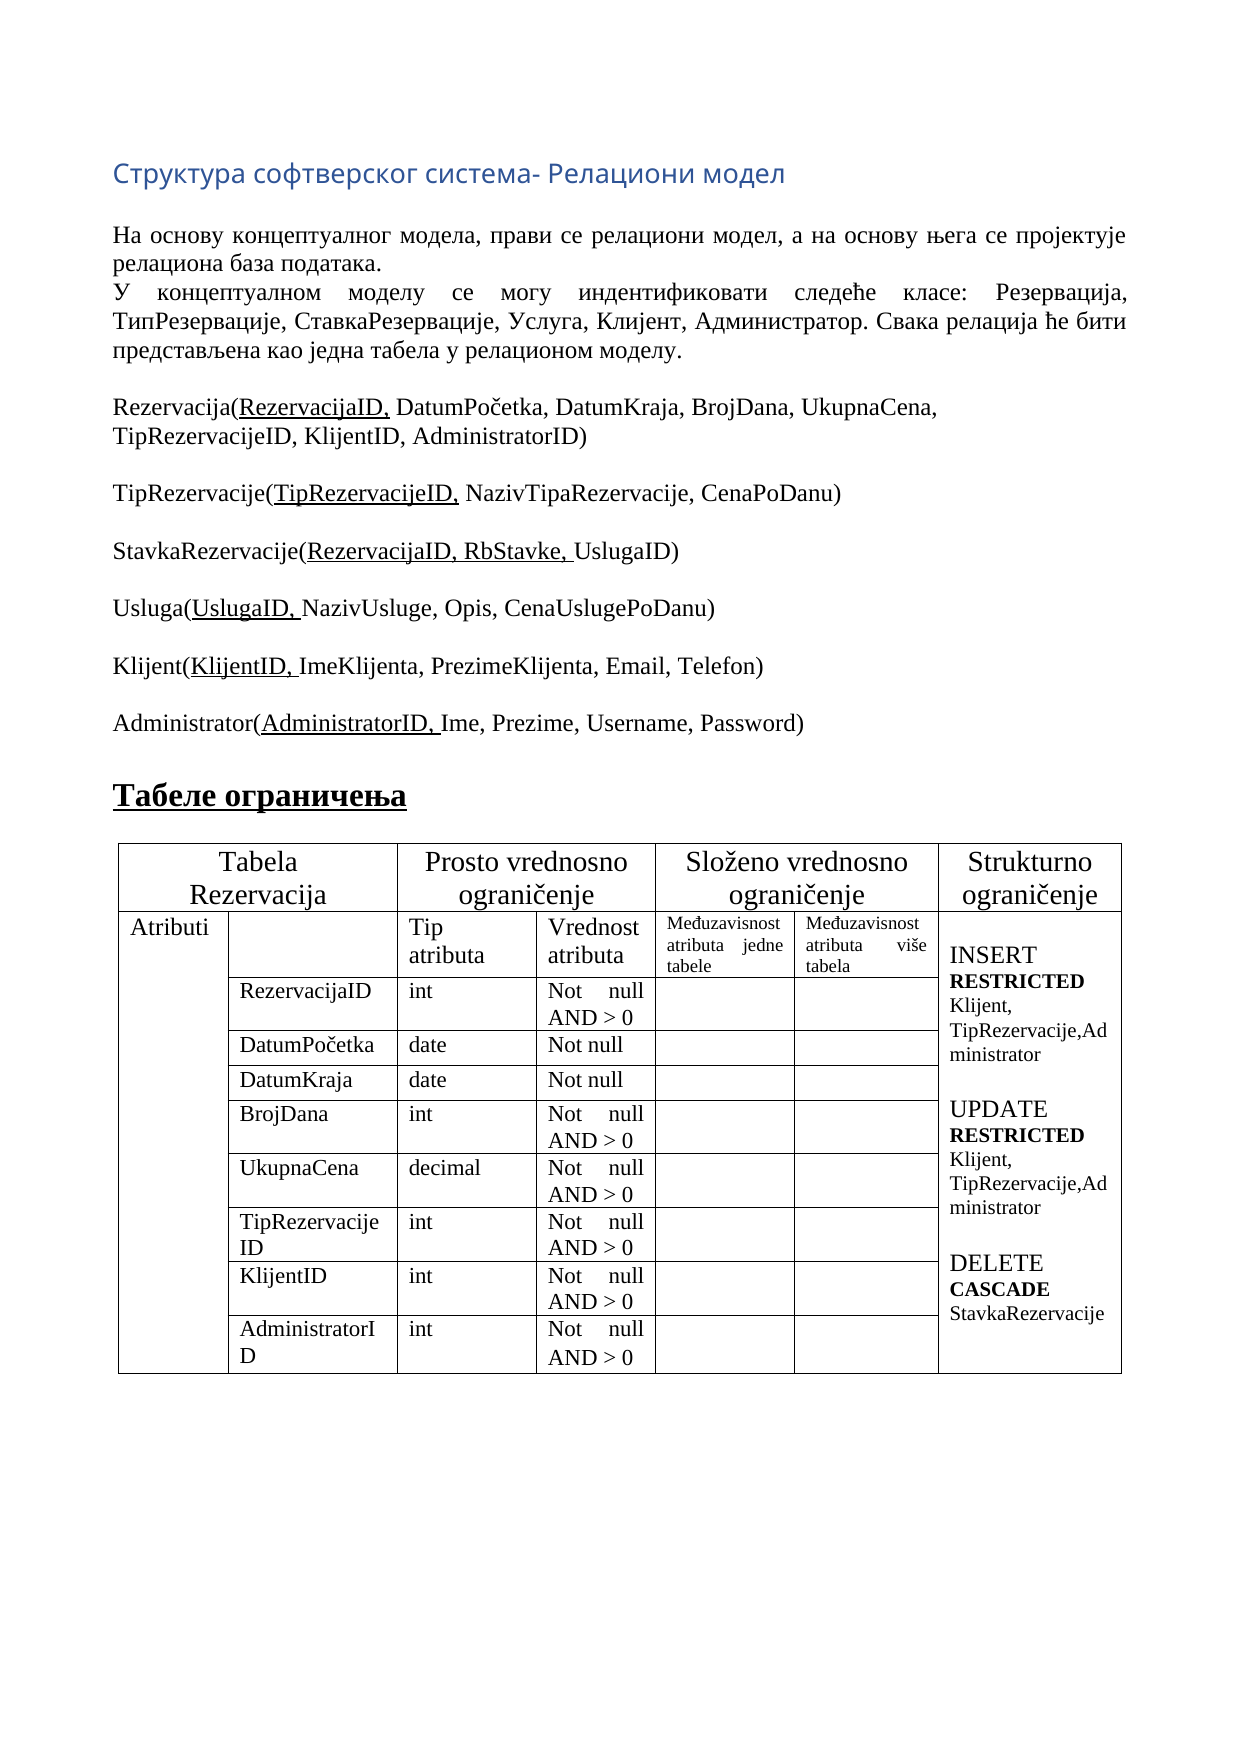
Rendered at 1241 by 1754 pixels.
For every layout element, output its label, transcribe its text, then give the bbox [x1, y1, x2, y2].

table_cell [795, 1316, 938, 1373]
table_cell Međuzavisnost atributa više tabela [795, 912, 938, 977]
table_cell [656, 1031, 794, 1065]
text TipRezervacije(TipRezervacijeID, NazivTipaRezervacije, CenaPoDanu) [112, 478, 1128, 507]
text У концептуалном моделу се могу индентификовати следеће класе: Резервација, ТипРезервације, СтавкаРезервације, Услуга, Клијент, Администратор. Свака релација ће бити представљена као једна табела у релационом моделу. [112, 277, 1128, 363]
table_header Složeno vrednosno ograničenje [656, 844, 938, 911]
table_cell TipRezervacijeID [229, 1208, 397, 1261]
table_cell KlijentID [229, 1262, 397, 1314]
table_cell UkupnaCena [229, 1154, 397, 1207]
table_cell Vrednost atributa [537, 912, 655, 977]
table_cell [795, 1154, 938, 1207]
table_cell INSERT RESTRICTED Klijent, TipRezervacije,Administrator UPDATE RESTRICTED Klijent, TipRezervacije,Administrator DELETE CASCADE StavkaRezervacije [939, 912, 1121, 1373]
text На основу концептуалног модела, прави се релациони модел, а на основу њега се пројектује релациона база података. [112, 220, 1128, 277]
table_cell date [398, 1066, 536, 1099]
table_cell AdministratorID [229, 1316, 397, 1373]
table_cell Tip atributa [398, 912, 536, 977]
table_header Tabela Rezervacija [119, 844, 397, 911]
table_cell [795, 1208, 938, 1261]
table_cell [656, 1066, 794, 1099]
table_cell [795, 1066, 938, 1099]
table_cell Not null AND > 0 [537, 1262, 655, 1314]
table_cell Međuzavisnost atributa jedne tabele [656, 912, 794, 977]
table_cell [656, 1316, 794, 1373]
table_cell [656, 978, 794, 1030]
text Табеле ограничења [112, 776, 1128, 814]
table_header Strukturno ograničenje [939, 844, 1121, 911]
table_cell [229, 912, 397, 977]
table_cell Not null [537, 1031, 655, 1065]
table_cell Atributi [119, 912, 228, 1373]
table_cell DatumKraja [229, 1066, 397, 1099]
table_cell int [398, 1208, 536, 1261]
text Klijent(KlijentID, ImeKlijenta, PrezimeKlijenta, Email, Telefon) [112, 651, 1128, 680]
table_cell [795, 1101, 938, 1153]
table_cell int [398, 978, 536, 1030]
table_header Prosto vrednosno ograničenje [398, 844, 655, 911]
table_cell BrojDana [229, 1101, 397, 1153]
table_cell [795, 1262, 938, 1314]
table_cell [656, 1262, 794, 1314]
table_cell Not null [537, 1066, 655, 1099]
table_cell RezervacijaID [229, 978, 397, 1030]
table_cell [795, 978, 938, 1030]
table_cell int [398, 1316, 536, 1373]
subtitle Структура софтверског система- Релациони модел [112, 154, 1128, 191]
text Rezervacija(RezervacijaID, DatumPočetka, DatumKraja, BrojDana, UkupnaCena, TipRezervacijeID, KlijentID, AdministratorID) [112, 392, 1128, 450]
table_cell decimal [398, 1154, 536, 1207]
table_cell Not null AND > 0 [537, 1154, 655, 1207]
table_cell Not null AND > 0 [537, 1208, 655, 1261]
table_cell int [398, 1262, 536, 1314]
table_cell Not null AND > 0 [537, 1101, 655, 1153]
text Usluga(UslugaID, NazivUsluge, Opis, CenaUslugePoDanu) [112, 593, 1128, 622]
table_cell [795, 1031, 938, 1065]
table_cell [656, 1101, 794, 1153]
table_cell DatumPočetka [229, 1031, 397, 1065]
table_cell [656, 1208, 794, 1261]
text StavkaRezervacije(RezervacijaID, RbStavke, UslugaID) [112, 536, 1128, 565]
text Administrator(AdministratorID, Ime, Prezime, Username, Password) [112, 708, 1128, 737]
table_cell int [398, 1101, 536, 1153]
table_cell Not null AND > 0 [537, 1316, 655, 1373]
table_cell date [398, 1031, 536, 1065]
table_cell [656, 1154, 794, 1207]
table_cell Not null AND > 0 [537, 978, 655, 1030]
